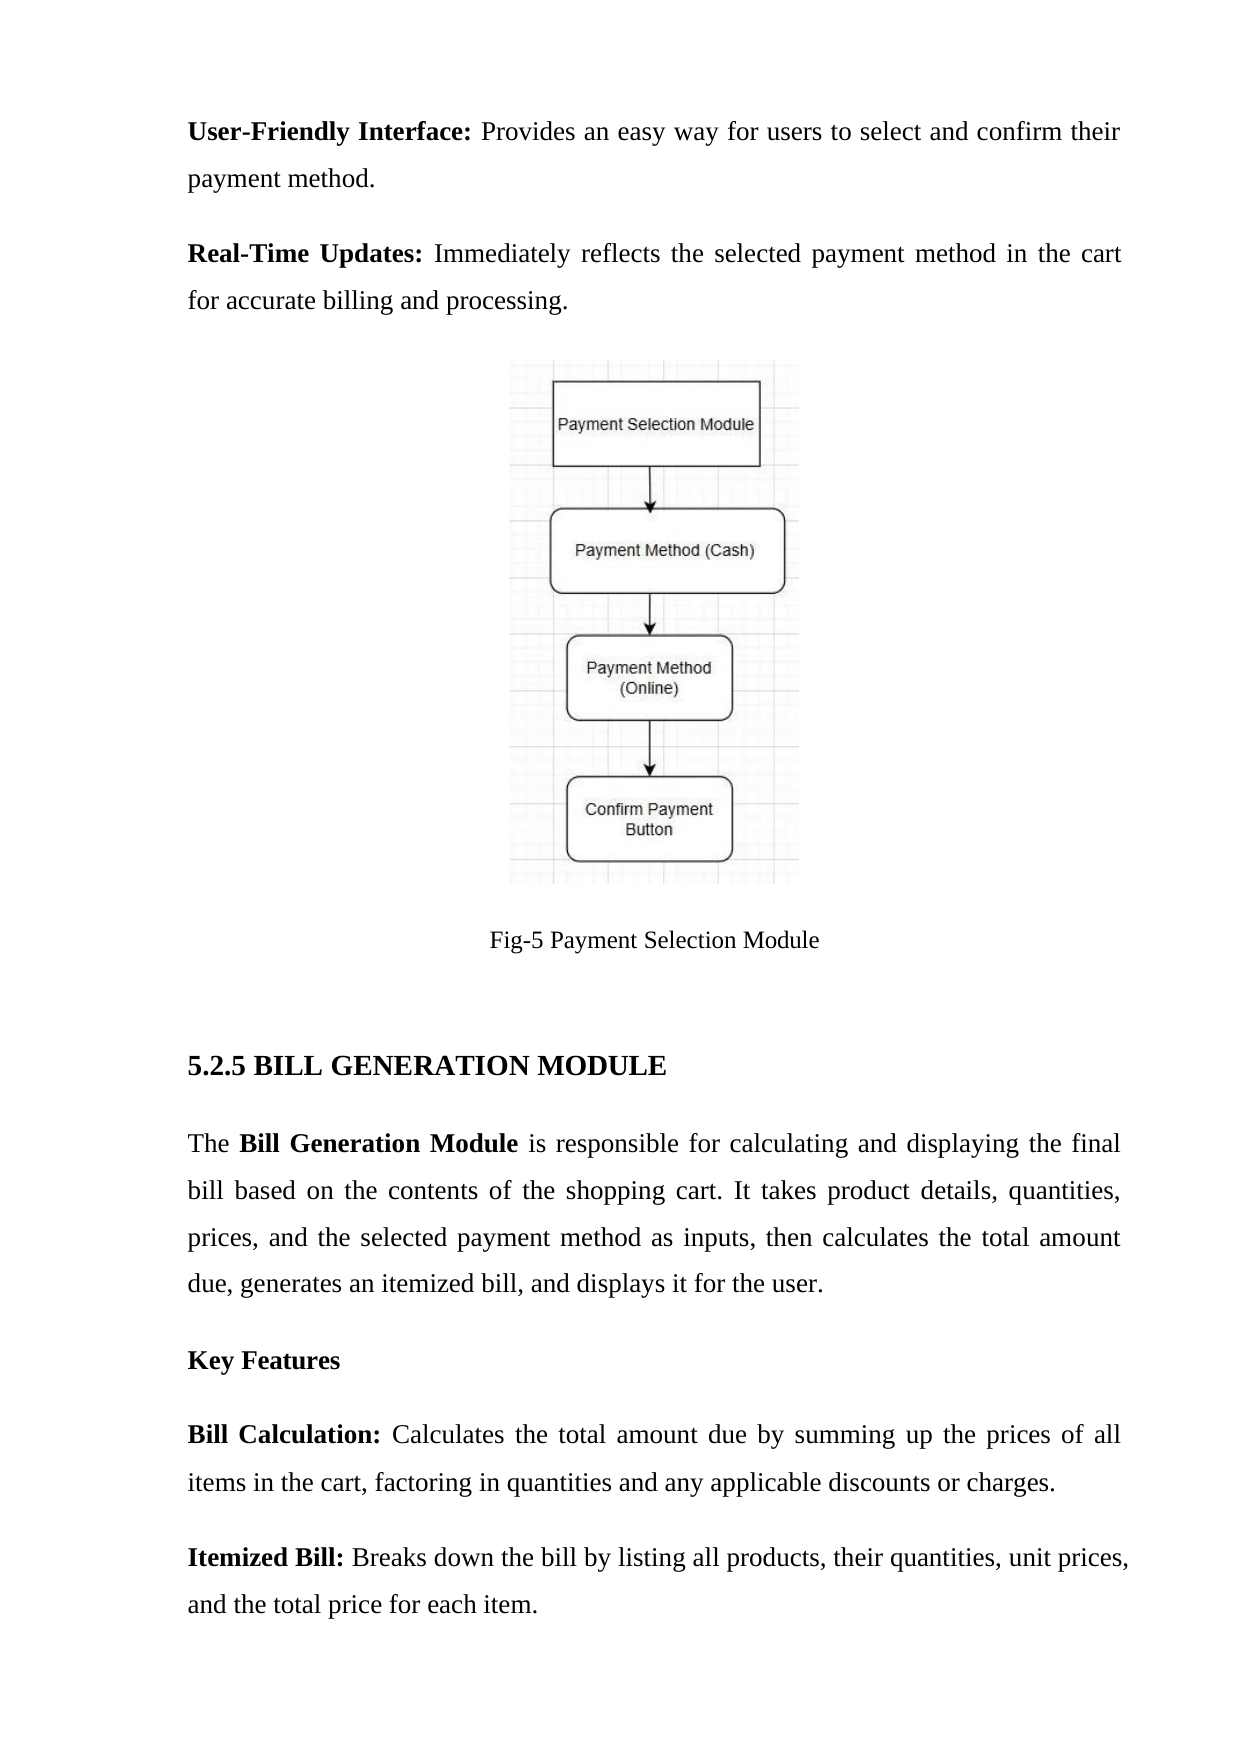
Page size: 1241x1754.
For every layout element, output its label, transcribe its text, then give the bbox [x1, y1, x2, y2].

text User-Friendly Interface: Provides an easy way for users to select and confirm their payment method. [187, 115, 1122, 194]
text Real-Time Updates: Immediately reflects the selected payment method in the cart for accurate billing and processing. [187, 237, 1123, 316]
text Fig-5 Payment Selection Module [358, 925, 951, 954]
text The Bill Generation Module is responsible for calculating and displaying the final bill based on the contents of the shopping cart. It takes product details, quantities, prices, and the selected payment method as inputs, then calculates the total amount due, generates an itemized bill, and displays it for the user. [187, 1127, 1122, 1298]
text Bill Calculation: Calculates the total amount due by summing up the prices of all items in the cart, factoring in quantities and any applicable discounts or charges. [187, 1419, 1123, 1497]
subtitle BILL GENERATION MODULE [187, 1048, 1196, 1082]
picture [509, 360, 799, 884]
subtitle Key Features [187, 1344, 1196, 1375]
text Itemized Bill: Breaks down the bill by listing all products, their quantities, unit prices, and the total price for each item. [187, 1541, 1129, 1619]
